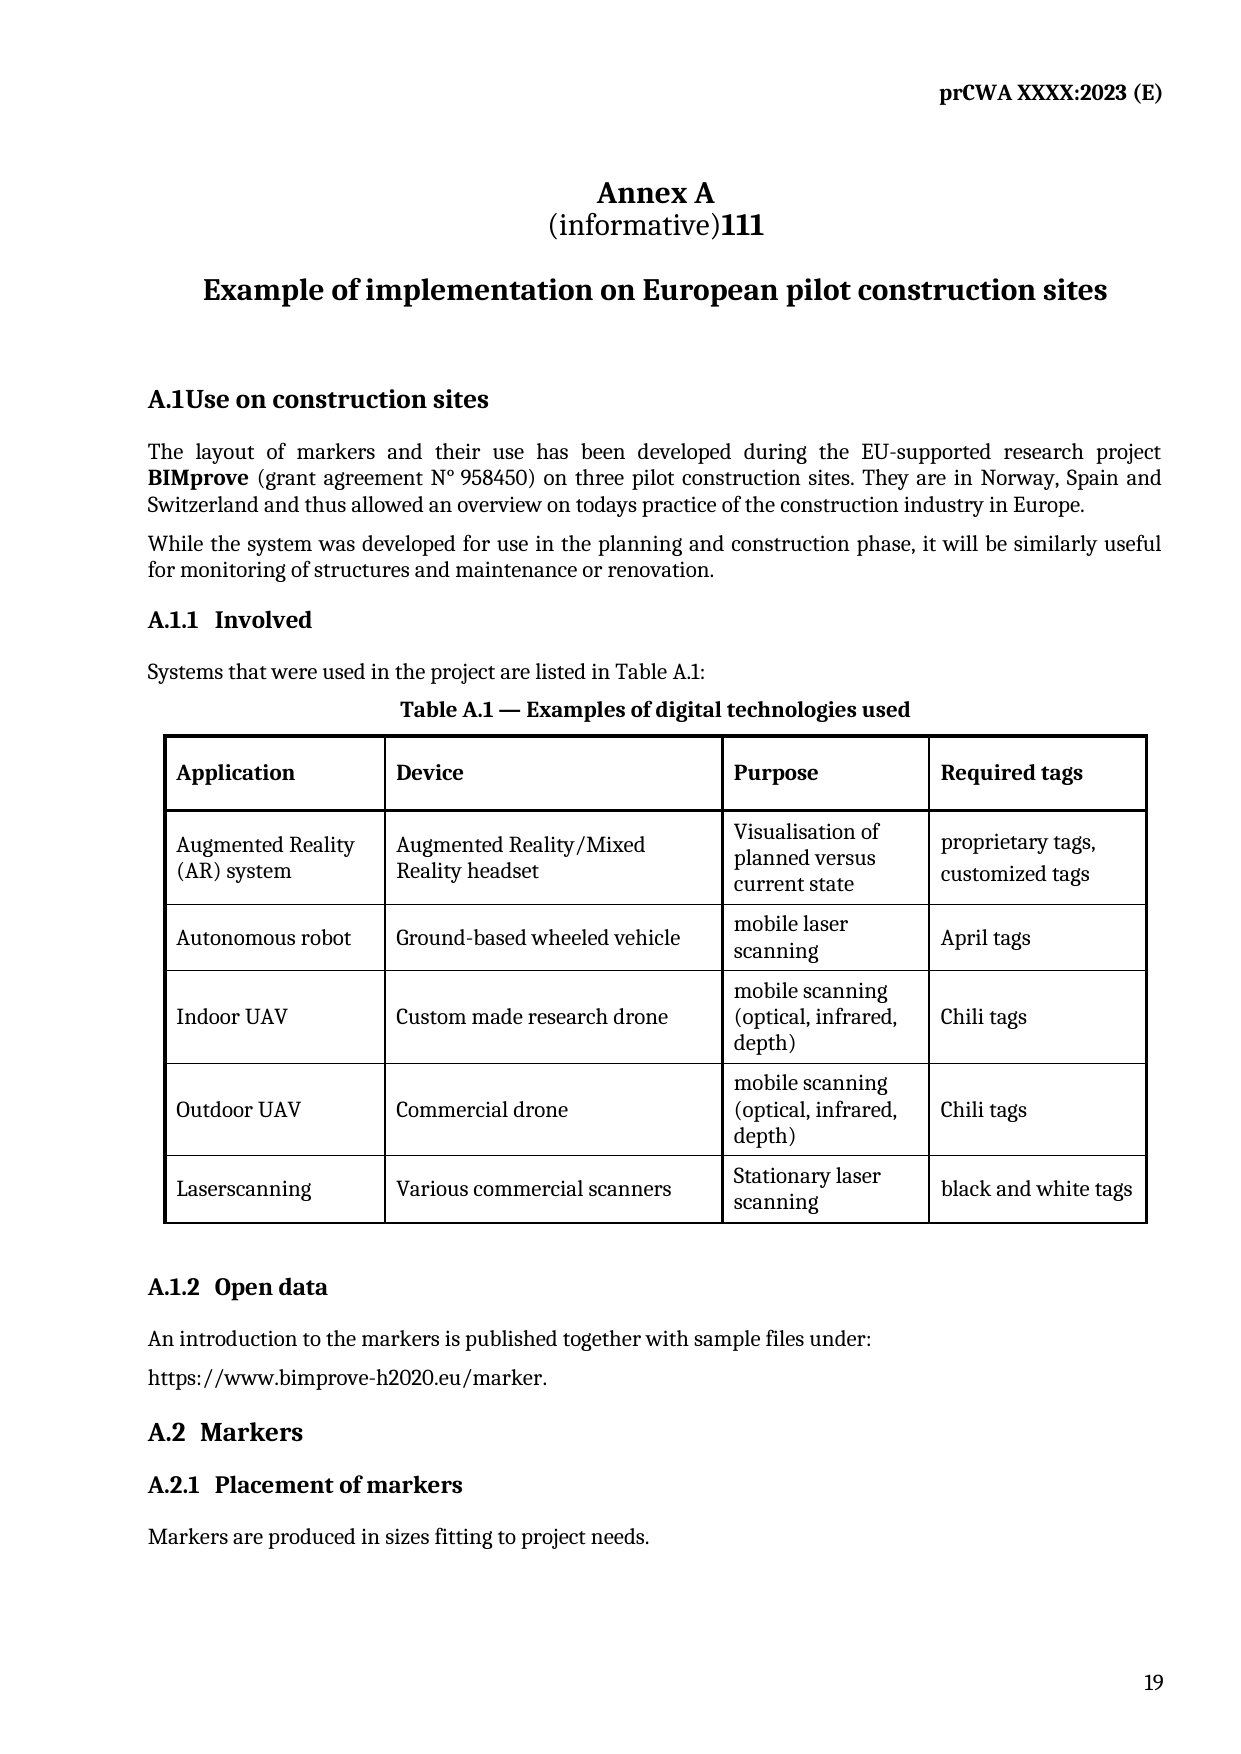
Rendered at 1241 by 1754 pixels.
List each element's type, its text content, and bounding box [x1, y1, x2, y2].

text An introduction to the markers is published together with sample files under: [148, 1326, 1163, 1352]
table_header Device [386, 738, 721, 809]
table_cell black and white tags [930, 1156, 1145, 1222]
table_cell April tags [930, 905, 1145, 970]
table_cell Chili tags [930, 1064, 1145, 1155]
table_cell Augmented Reality/Mixed Reality headset [386, 812, 721, 904]
table_cell proprietary tags, customized tags [930, 812, 1145, 904]
text While the system was developed for use in the planning and construction phase, it will be similarly useful for monitoring of structures and maintenance or renovation. [148, 530, 1163, 583]
text Use on construction sites [148, 386, 1163, 414]
table_cell Laserscanning [167, 1156, 384, 1222]
text Markers [148, 1419, 1163, 1447]
table_cell Visualisation of planned versus current state [724, 812, 928, 904]
text Open data [148, 1275, 1163, 1301]
table_cell Outdoor UAV [167, 1064, 384, 1155]
table_cell Indoor UAV [167, 971, 384, 1063]
table_cell Augmented Reality (AR) system [167, 812, 384, 904]
text Involved [148, 608, 1163, 634]
table_cell Chili tags [930, 971, 1145, 1063]
table_header Required tags [930, 738, 1145, 809]
text Markers are produced in sizes fitting to project needs. [148, 1523, 1163, 1550]
title Table A.1 — Examples of digital technologies used [148, 698, 1163, 722]
table_header Application [167, 738, 384, 809]
table_cell Commercial drone [386, 1064, 721, 1155]
text (informative) Example of implementation on European pilot construction sites [148, 177, 1163, 306]
text Placement of markers [148, 1472, 1163, 1498]
table_cell Autonomous robot [167, 905, 384, 970]
table_cell mobile scanning (optical, infrared, depth) [724, 971, 928, 1063]
table_cell Various commercial scanners [386, 1156, 721, 1222]
table_cell Custom made research drone [386, 971, 721, 1063]
text https://www.bimprove-h2020.eu/marker. [148, 1365, 1163, 1391]
table_header Purpose [724, 738, 928, 809]
text Systems that were used in the project are listed in Table A.1: [148, 659, 1163, 685]
text The layout of markers and their use has been developed during the EU-supported research project BIMprove (grant agreement N° 958450) on three pilot construction sites. They are in Norway, Spain and Switzerland and thus allowed an overview on todays practice of the construction industry in Europe. [148, 439, 1163, 518]
table_cell mobile scanning (optical, infrared, depth) [724, 1064, 928, 1155]
table_cell Stationary laser scanning [724, 1156, 928, 1222]
table_cell Ground-based wheeled vehicle [386, 905, 721, 970]
table_cell mobile laser scanning [724, 905, 928, 970]
